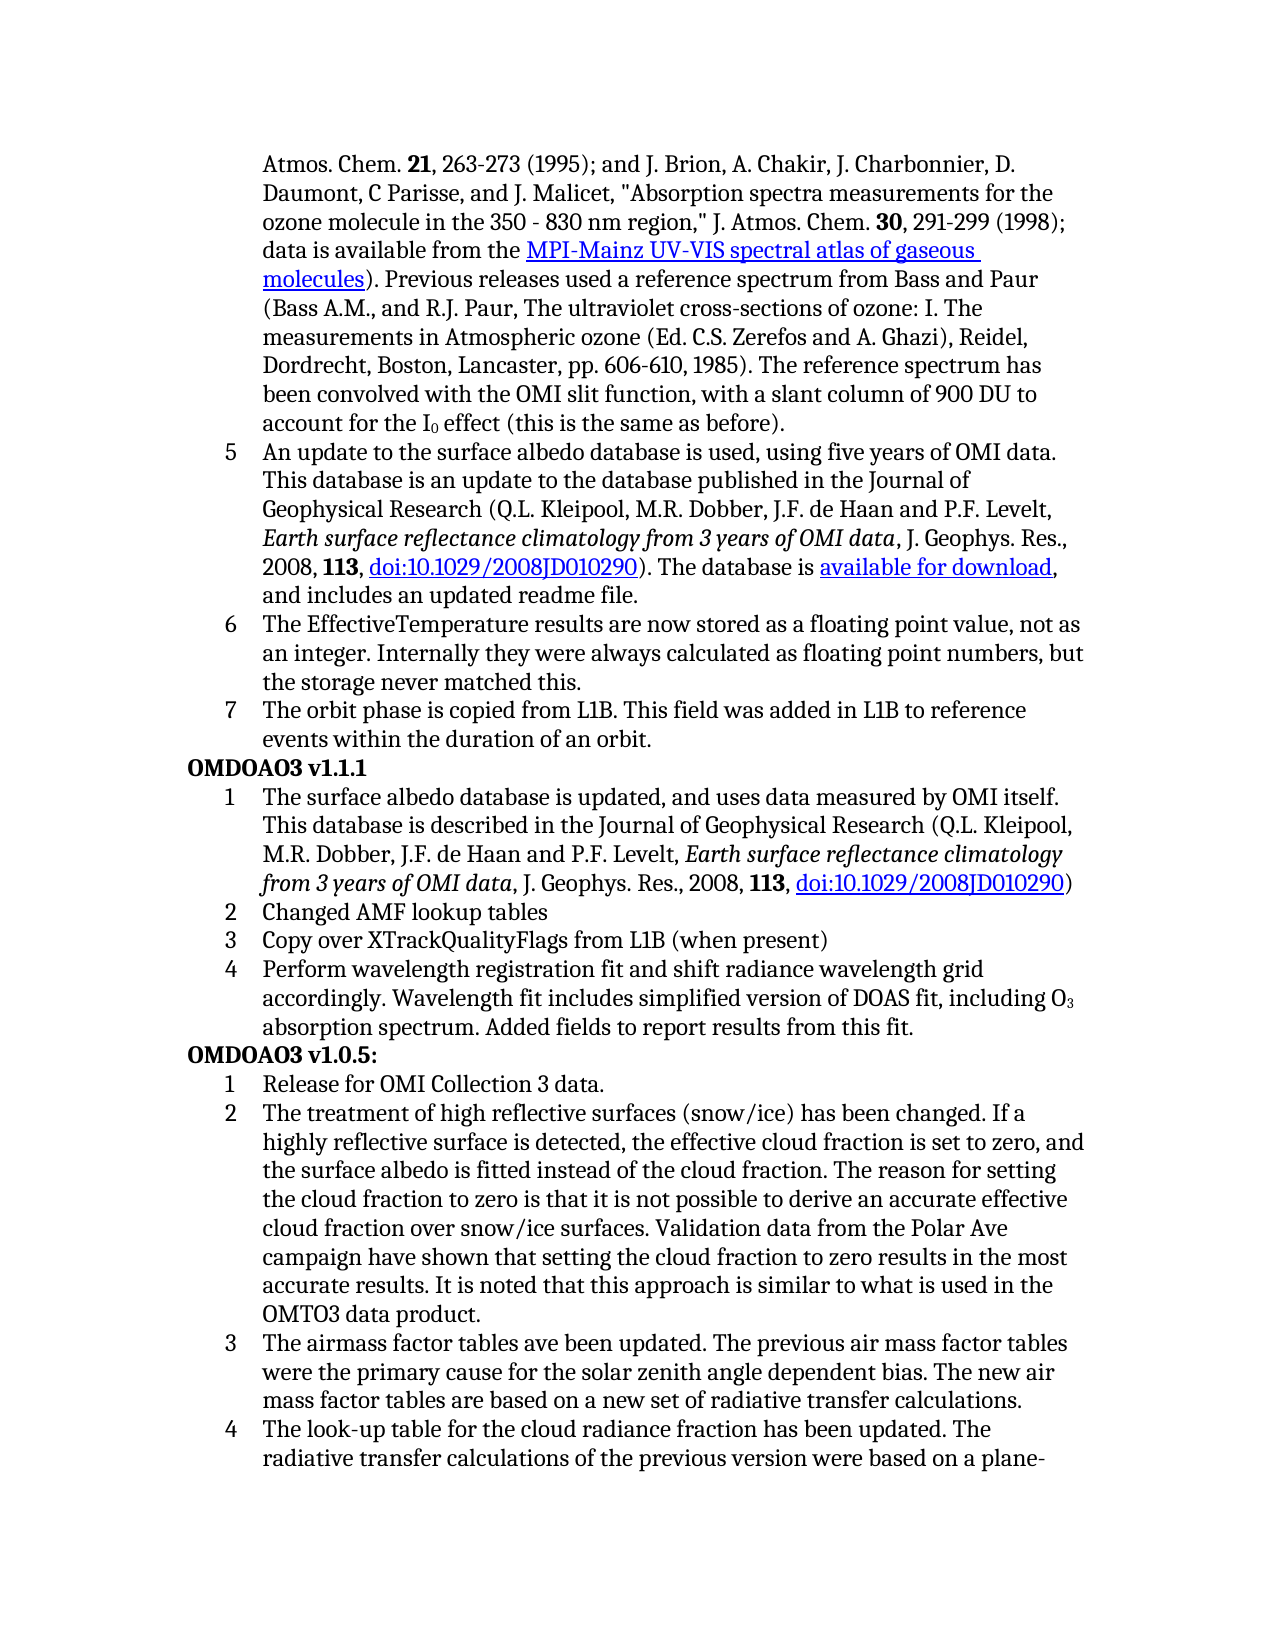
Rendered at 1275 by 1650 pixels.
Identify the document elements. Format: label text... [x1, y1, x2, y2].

list The EffectiveTemperature results are now stored as a floating point value, not as an integer. Internally they were always calculated as floating point numbers, but the storage never matched this. [225, 610, 1087, 696]
list The surface albedo database is updated, and uses data measured by OMI itself. This database is described in the Journal of Geophysical Research (Q.L. Kleipool, M.R. Dobber, J.F. de Haan and P.F. Levelt, Earth surface reflectance climatology from 3 years of OMI data, J. Geophys. Res., 2008, 113, doi:10.1029/2008JD010290) [225, 782, 1087, 897]
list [225, 150, 1087, 437]
list The airmass factor tables ave been updated. The previous air mass factor tables were the primary cause for the solar zenith angle dependent bias. The new air mass factor tables are based on a new set of radiative transfer calculations. [225, 1329, 1087, 1415]
list Copy over XTrackQualityFlags from L1B (when present) [225, 926, 1087, 955]
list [225, 1415, 1087, 1472]
list The treatment of high reflective surfaces (snow/ice) has been changed. If a highly reflective surface is detected, the effective cloud fraction is set to zero, and the surface albedo is fitted instead of the cloud fraction. The reason for setting the cloud fraction to zero is that it is not possible to derive an accurate effective cloud fraction over snow/ice surfaces. Validation data from the Polar Ave campaign have shown that setting the cloud fraction to zero results in the most accurate results. It is noted that this approach is similar to what is used in the OMTO3 data product. [225, 1099, 1087, 1329]
list Perform wavelength registration fit and shift radiance wavelength grid accordingly. Wavelength fit includes simplified version of DOAS fit, including O3 absorption spectrum. Added fields to report results from this fit. [225, 955, 1087, 1041]
text OMDOAO3 v1.1.1 [187, 754, 1087, 782]
list Changed AMF lookup tables [225, 897, 1087, 926]
list The orbit phase is copied from L1B. This field was added in L1B to reference events within the duration of an orbit. [225, 696, 1087, 754]
text OMDOAO3 v1.0.5: [187, 1041, 1087, 1070]
list Release for OMI Collection 3 data. [225, 1070, 1087, 1099]
list An update to the surface albedo database is used, using five years of OMI data. This database is an update to the database published in the Journal of Geophysical Research (Q.L. Kleipool, M.R. Dobber, J.F. de Haan and P.F. Levelt, Earth surface reflectance climatology from 3 years of OMI data, J. Geophys. Res., 2008, 113, doi:10.1029/2008JD010290). The database is available for download, and includes an updated readme file. [225, 437, 1087, 610]
